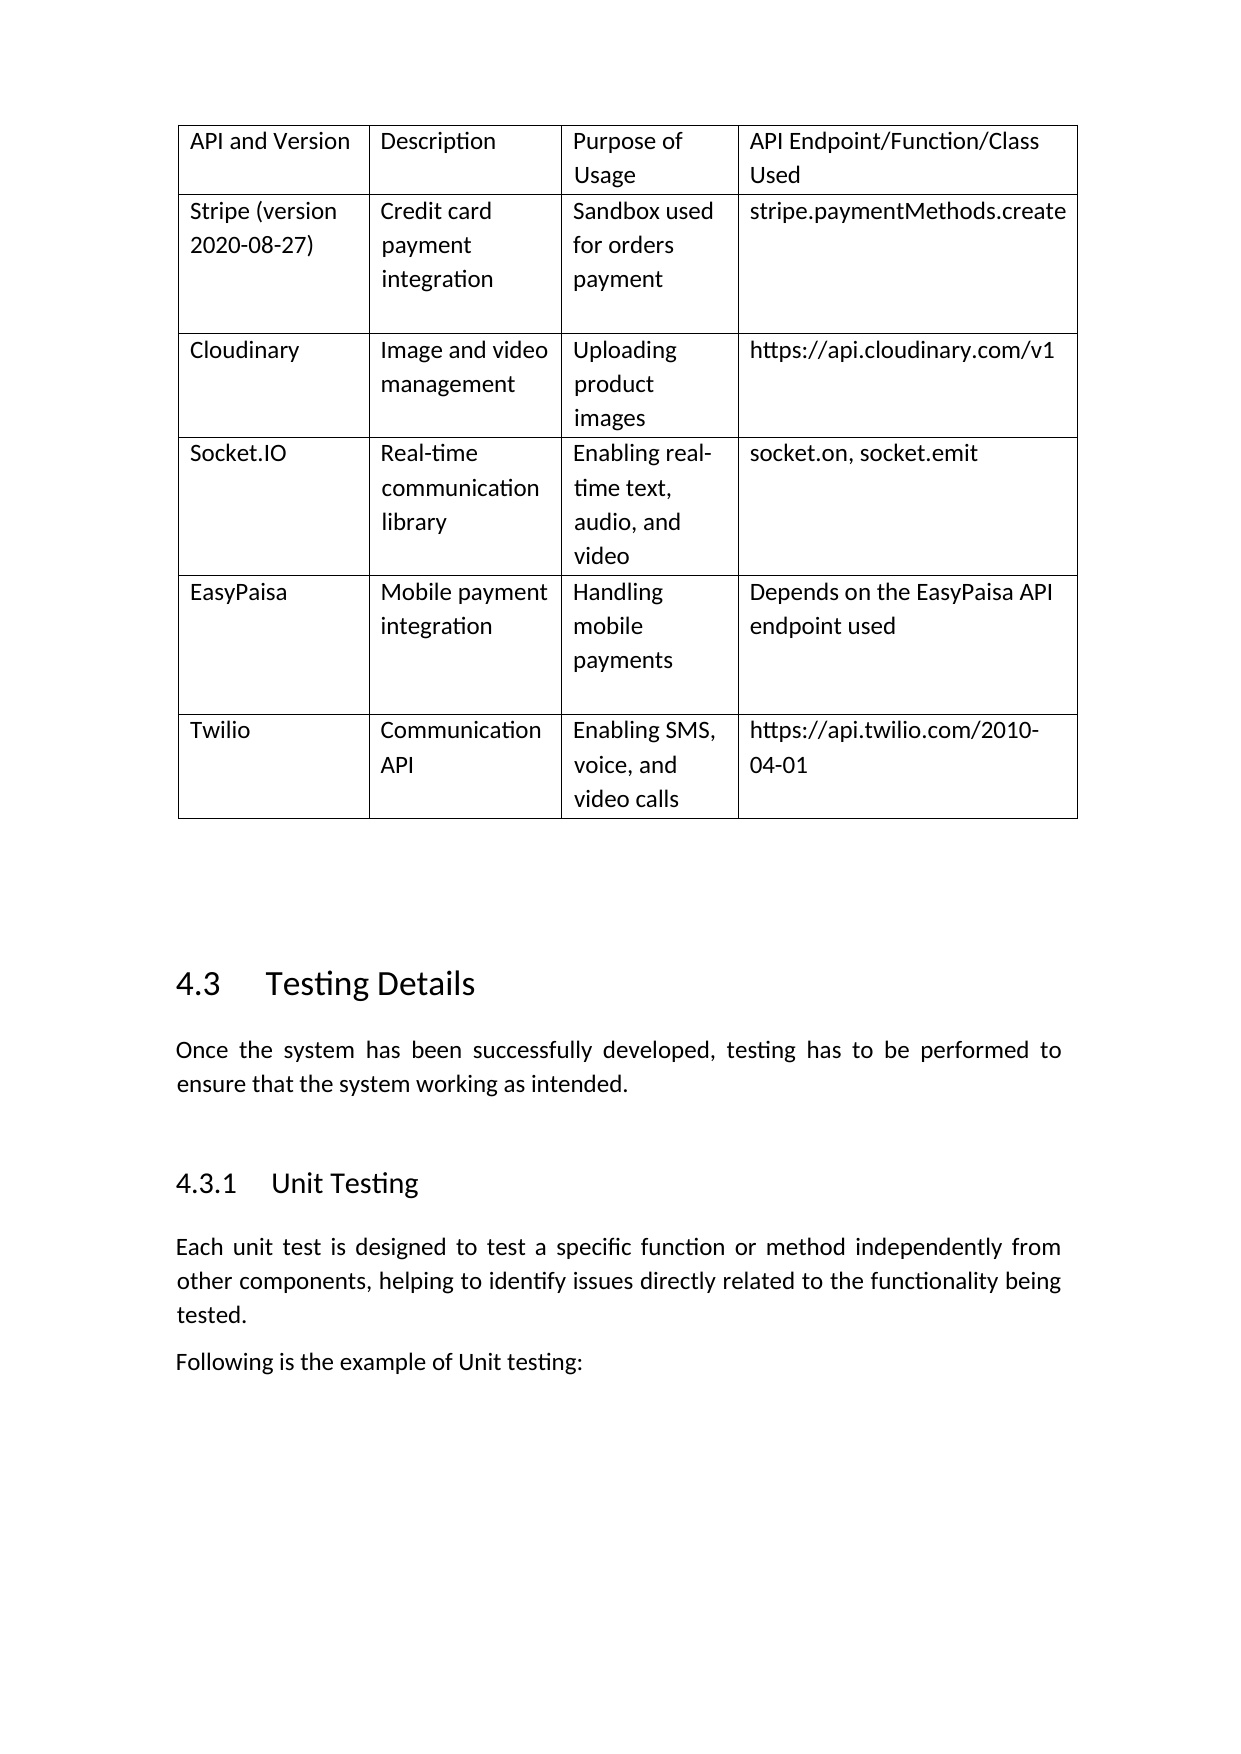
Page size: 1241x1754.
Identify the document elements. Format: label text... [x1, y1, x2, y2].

table_cell Enabling real-time text, audio, and video [562, 438, 738, 574]
table_header Description [370, 126, 561, 194]
table_header API and Version [179, 126, 369, 194]
table_header API Endpoint/Function/Class Used [739, 126, 1077, 194]
table_cell Handling mobile payments [562, 576, 738, 714]
table_cell Mobile payment integration [370, 576, 561, 714]
table_cell Cloudinary [179, 334, 369, 437]
subtitle 4.3.1 Unit Testing [176, 1164, 1063, 1201]
table_cell Real-time communication library [370, 438, 561, 574]
table_cell Image and video management [370, 334, 561, 437]
table_cell Sandbox used for orders payment [562, 195, 738, 333]
table_cell Enabling SMS, voice, and video calls [562, 715, 738, 817]
table_cell Stripe (version 2020-08-27) [179, 195, 369, 333]
subtitle 4.3 Testing Details [176, 961, 1063, 1004]
table_cell Credit card payment integration [370, 195, 561, 333]
table_cell Uploading product images [562, 334, 738, 437]
table_cell Depends on the EasyPaisa API endpoint used [739, 576, 1077, 714]
table_header Purpose of Usage [562, 126, 738, 194]
table_cell https://api.cloudinary.com/v1 [739, 334, 1077, 437]
table_cell Twilio [179, 715, 369, 817]
text Once the system has been successfully developed, testing has to be performed to ensure that the system working as intended. [176, 1034, 1063, 1099]
table_cell socket.on, socket.emit [739, 438, 1077, 574]
table_cell Socket.IO [179, 438, 369, 574]
text Each unit test is designed to test a specific function or method independently from other components, helping to identify issues directly related to the functionality being tested. [176, 1231, 1063, 1329]
table_cell https://api.twilio.com/2010-04-01 [739, 715, 1077, 817]
table_cell EasyPaisa [179, 576, 369, 714]
table_cell Communication API [370, 715, 561, 817]
table_cell stripe.paymentMethods.create [739, 195, 1077, 333]
text Following is the example of Unit testing: [176, 1346, 1063, 1376]
